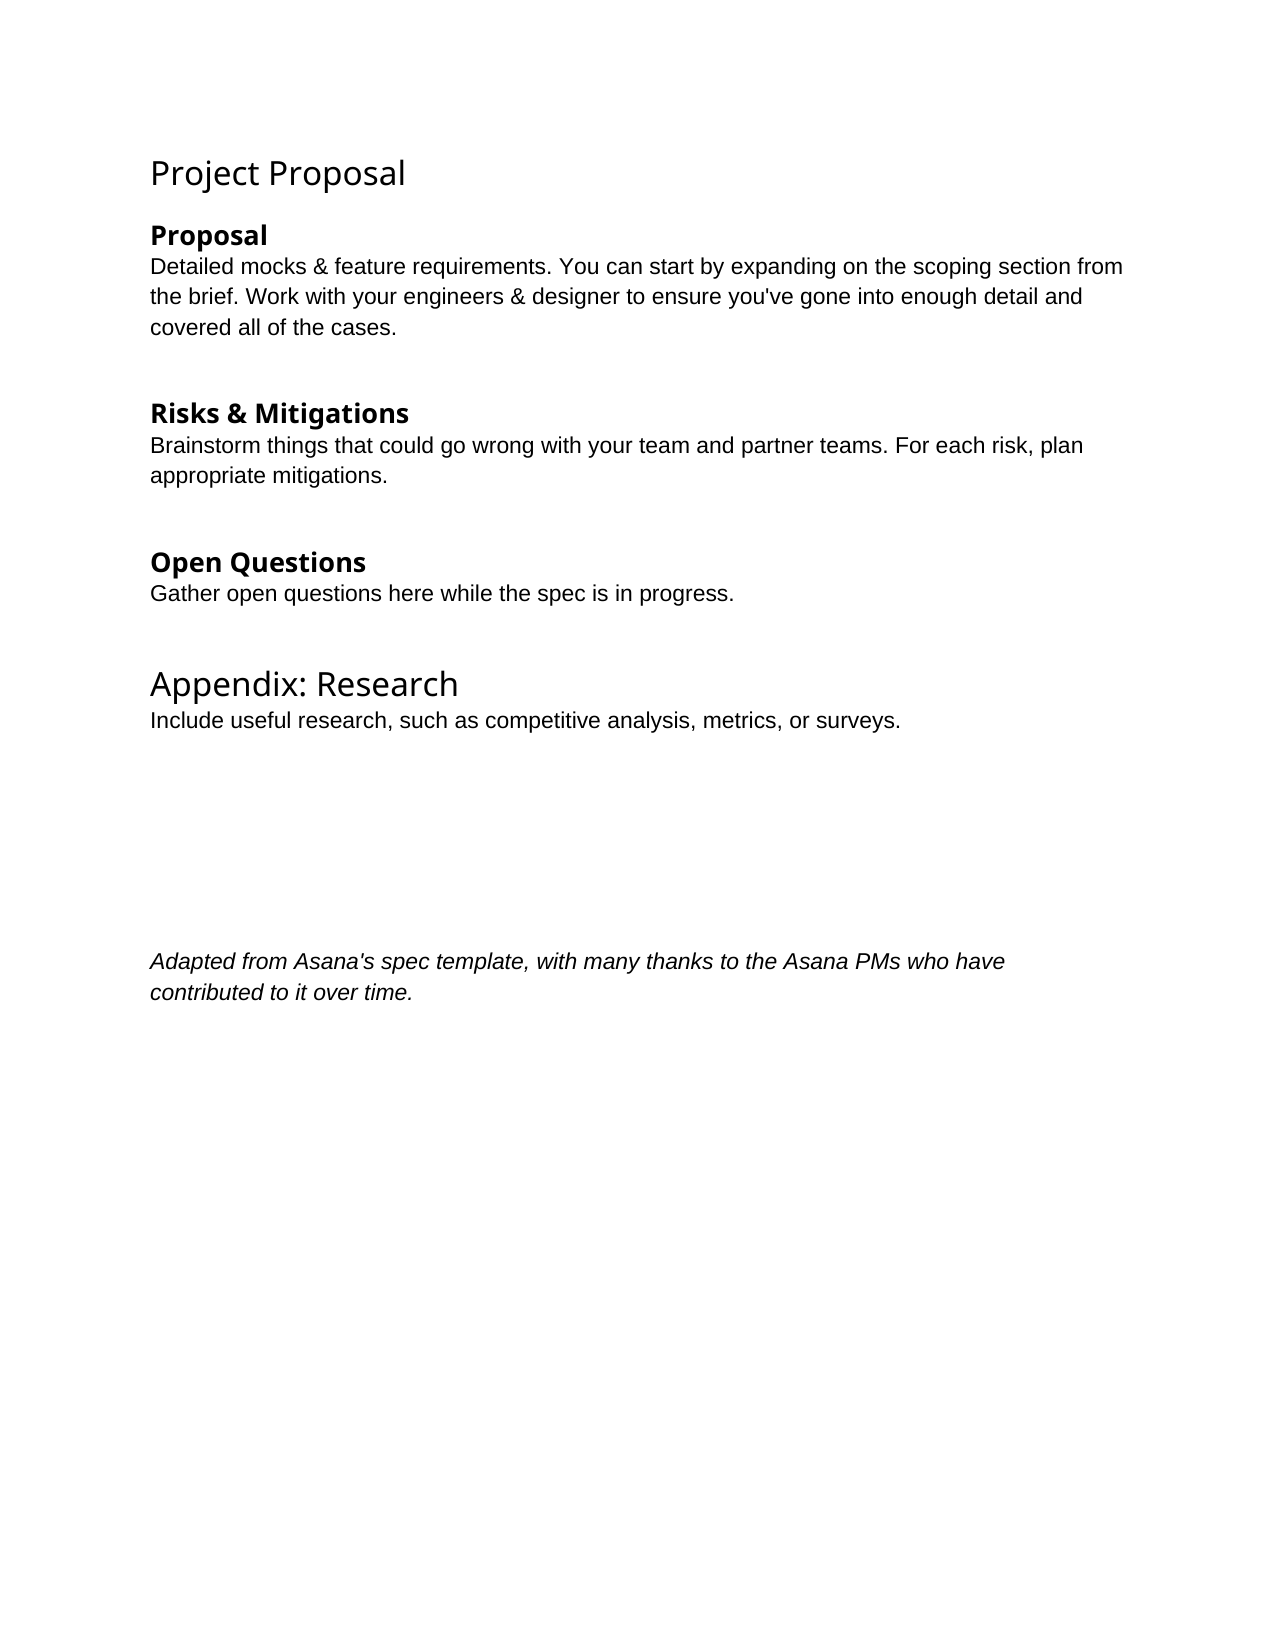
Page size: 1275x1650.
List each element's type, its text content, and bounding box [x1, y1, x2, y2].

text Gather open questions here while the spec is in progress. [150, 580, 1125, 606]
text Detailed mocks & feature requirements. You can start by expanding on the scoping section from the brief. Work with your engineers & designer to ensure you've gone into enough detail and covered all of the cases. [150, 253, 1125, 340]
text Brainstorm things that could go wrong with your team and partner teams. For each risk, plan appropriate mitigations. [150, 432, 1125, 488]
subtitle Open Questions [150, 543, 1125, 580]
text Adapted from Asana's spec template, with many thanks to the Asana PMs who have contributed to it over time. [150, 948, 1125, 1005]
subtitle Risks & Mitigations [150, 395, 1125, 432]
subtitle Project Proposal [150, 150, 1125, 195]
subtitle Proposal [150, 216, 1125, 253]
text Include useful research, such as competitive analysis, metrics, or surveys. [150, 707, 1125, 733]
subtitle Appendix: Research [150, 661, 1125, 707]
